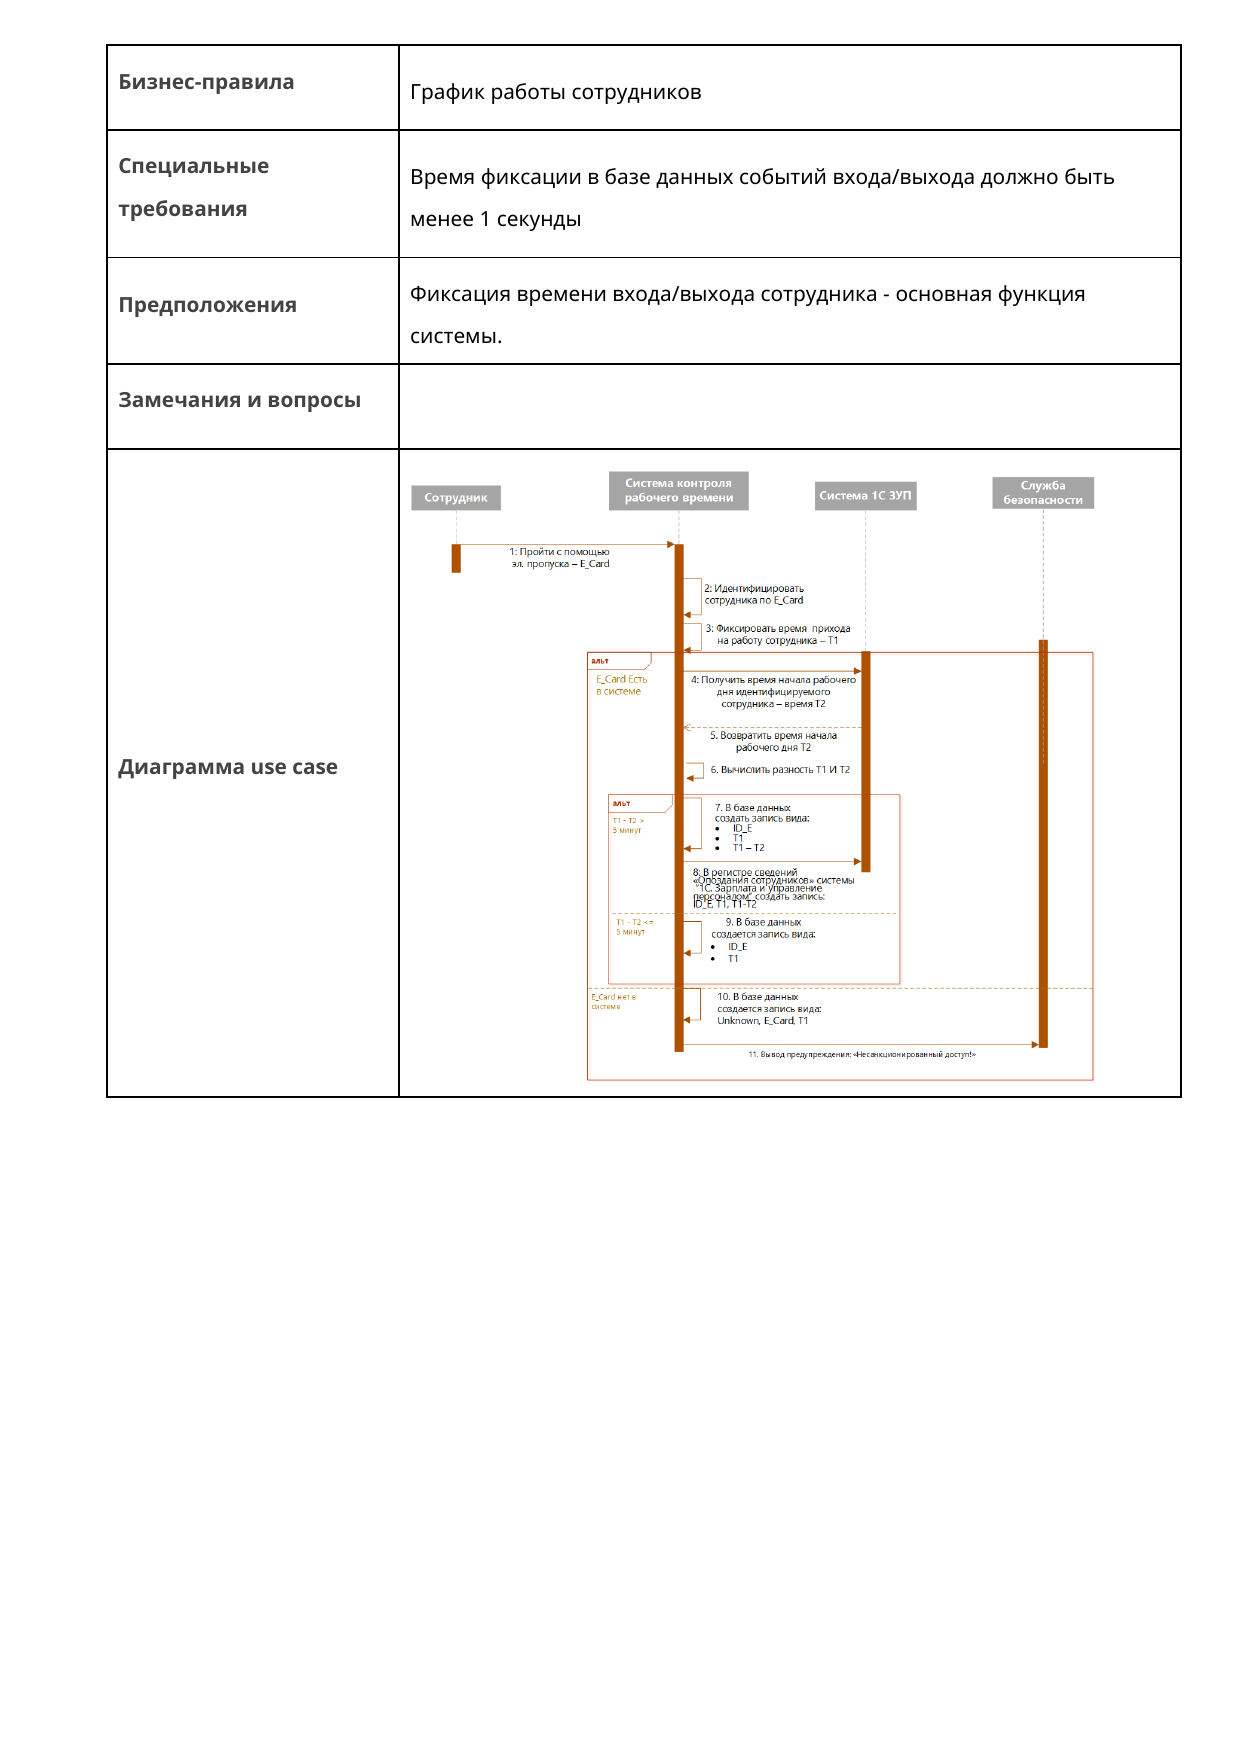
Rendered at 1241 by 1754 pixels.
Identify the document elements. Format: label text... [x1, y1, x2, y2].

table_cell Предположения [108, 258, 398, 363]
picture [410, 470, 1096, 1083]
table_cell Время фиксации в базе данных событий входа/выхода должно быть менее 1 секунды [400, 131, 1180, 257]
table_cell Диаграмма use case [108, 450, 398, 1096]
table_cell Замечания и вопросы [108, 365, 398, 448]
table_cell График работы сотрудников [400, 46, 1180, 129]
table_cell Бизнес-правила [108, 46, 398, 129]
table_cell [400, 450, 1180, 1096]
table_cell [400, 365, 1180, 448]
table_cell Специальные требования [108, 131, 398, 257]
table_cell Фиксация времени входа/выхода сотрудника - основная функция системы. [400, 258, 1180, 363]
